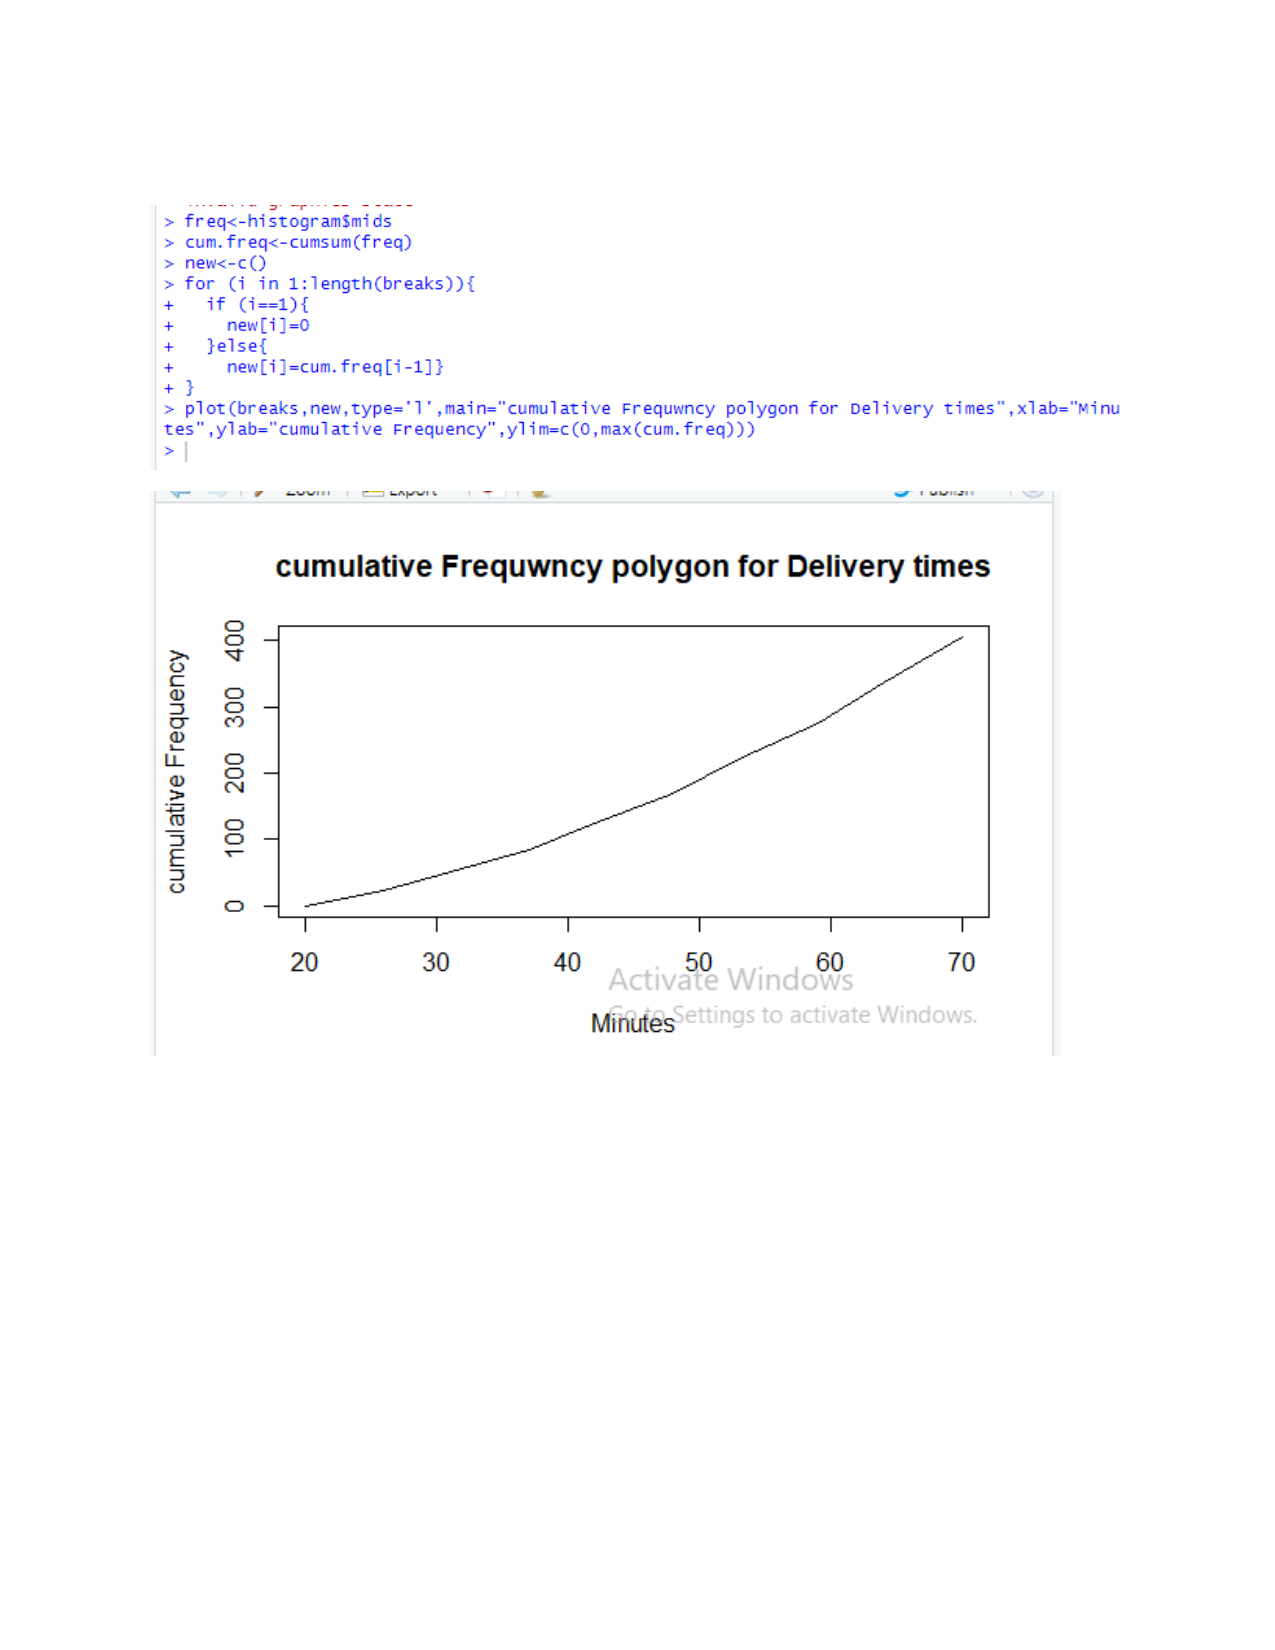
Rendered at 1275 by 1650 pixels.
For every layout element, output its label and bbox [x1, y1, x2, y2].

picture [150, 205, 1125, 470]
picture [150, 491, 1062, 1056]
